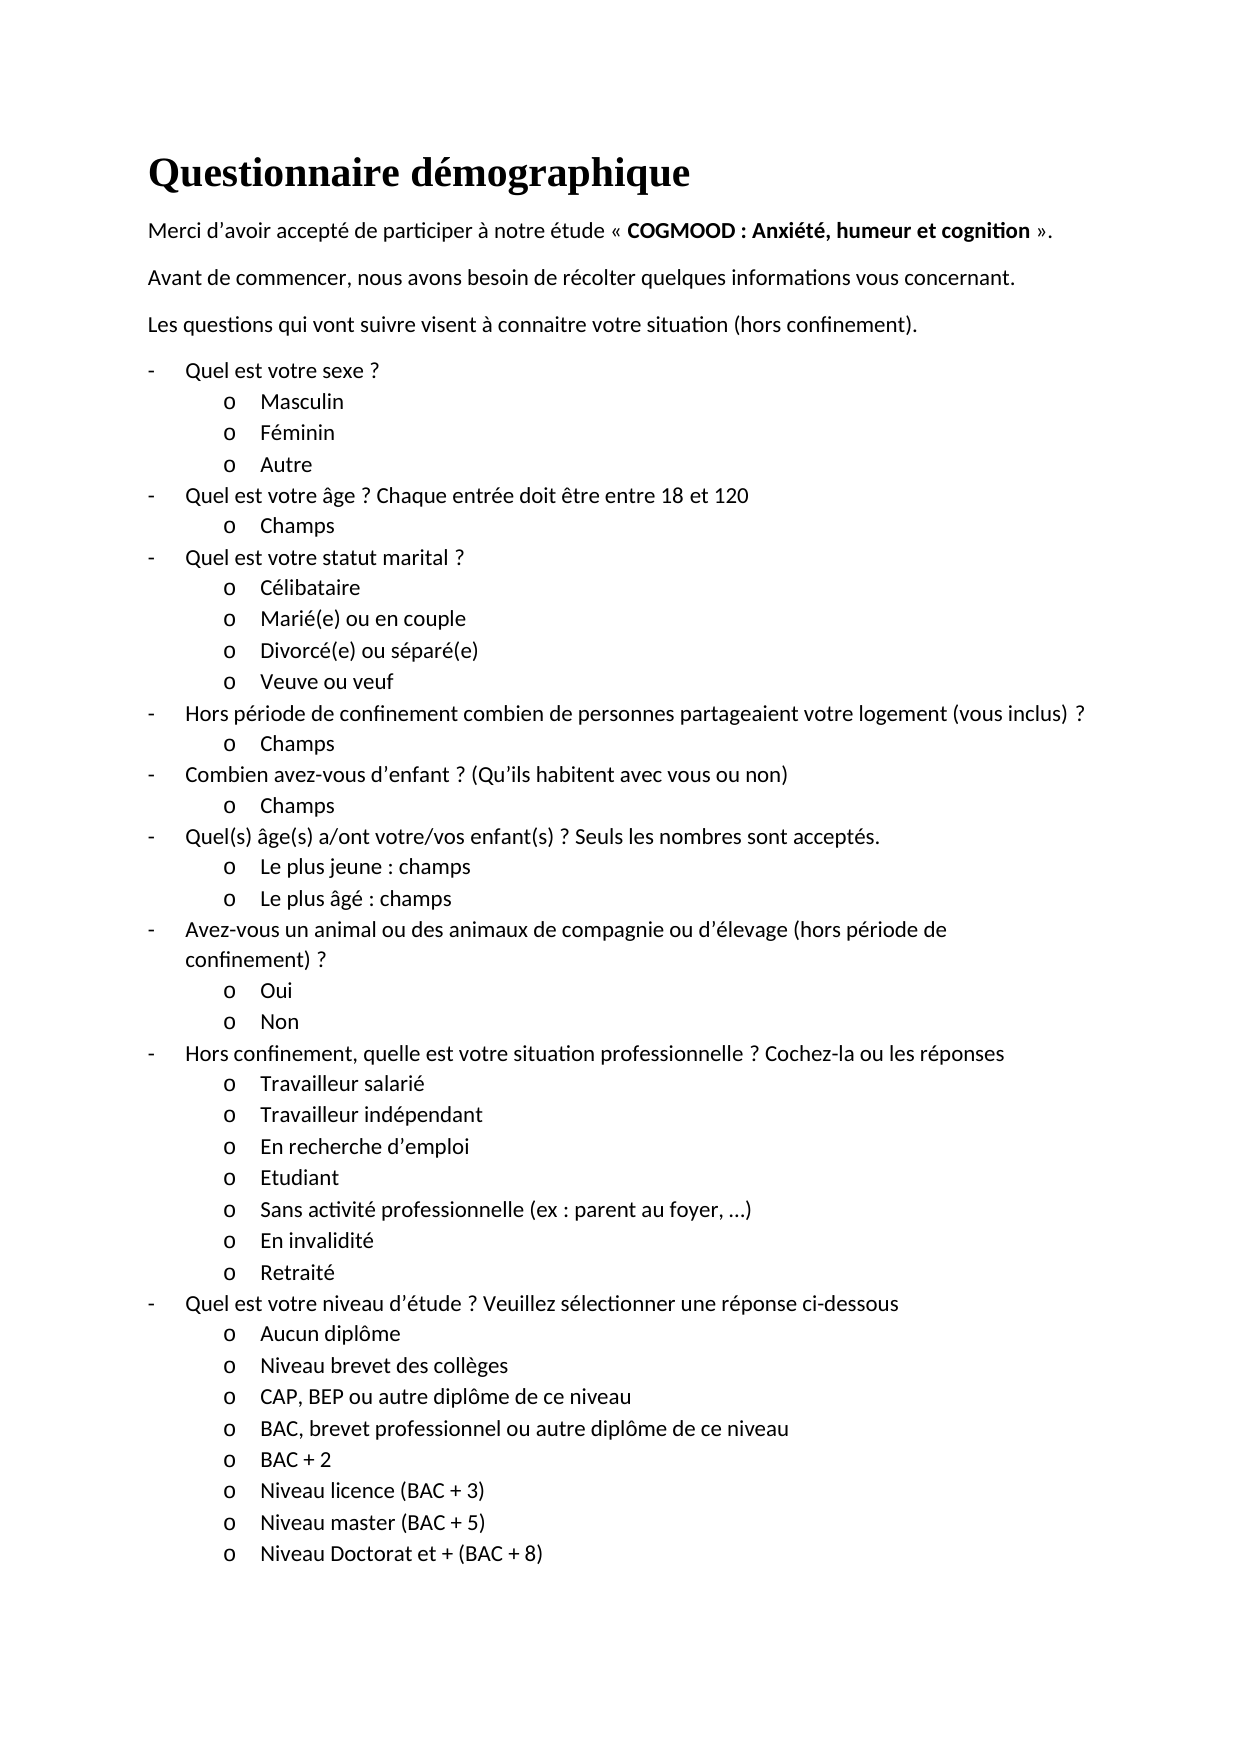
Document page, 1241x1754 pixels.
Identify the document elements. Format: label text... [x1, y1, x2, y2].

list Quel est votre sexe ? [148, 357, 1093, 384]
text Questionnaire démographique [148, 148, 1093, 196]
list CAP, BEP ou autre diplôme de ce niveau [223, 1382, 1093, 1411]
list Niveau licence (BAC + 3) [223, 1477, 1093, 1506]
list Quel(s) âge(s) a/ont votre/vos enfant(s) ? Seuls les nombres sont acceptés. [148, 822, 1093, 850]
list Niveau master (BAC + 5) [223, 1508, 1093, 1537]
list BAC + 2 [223, 1445, 1093, 1474]
list Travailleur salarié [223, 1069, 1093, 1098]
list Divorcé(e) ou séparé(e) [223, 636, 1093, 665]
list Oui [223, 976, 1093, 1005]
list Quel est votre âge ? Chaque entrée doit être entre 18 et 120 [148, 481, 1093, 509]
list Niveau Doctorat et + (BAC + 8) [223, 1539, 1093, 1569]
list Quel est votre niveau d’étude ? Veuillez sélectionner une réponse ci-dessous [148, 1289, 1093, 1317]
list Féminin [223, 418, 1093, 447]
list Quel est votre statut marital ? [148, 543, 1093, 571]
text Avant de commencer, nous avons besoin de récolter quelques informations vous concernant. [148, 263, 1093, 291]
list Retraité [223, 1258, 1093, 1287]
text Les questions qui vont suivre visent à connaitre votre situation (hors confinement). [148, 310, 1093, 338]
list Veuve ou veuf [223, 667, 1093, 697]
list Champs [223, 791, 1093, 820]
list BAC, brevet professionnel ou autre diplôme de ce niveau [223, 1414, 1093, 1443]
list Niveau brevet des collèges [223, 1351, 1093, 1380]
list Le plus âgé : champs [223, 884, 1093, 913]
list Sans activité professionnelle (ex : parent au foyer, …) [223, 1195, 1093, 1224]
list Champs [223, 511, 1093, 541]
list Avez-vous un animal ou des animaux de compagnie ou d’élevage (hors période de confinement) ? [148, 915, 1093, 973]
list Aucun diplôme [223, 1319, 1093, 1348]
list Le plus jeune : champs [223, 852, 1093, 882]
list Hors période de confinement combien de personnes partageaient votre logement (vous inclus) ? [148, 699, 1093, 727]
list Célibataire [223, 573, 1093, 602]
list Champs [223, 729, 1093, 758]
list Marié(e) ou en couple [223, 604, 1093, 634]
list Autre [223, 450, 1093, 479]
list En recherche d’emploi [223, 1132, 1093, 1161]
list Masculin [223, 387, 1093, 416]
list Hors confinement, quelle est votre situation professionnelle ? Cochez-la ou les réponses [148, 1039, 1093, 1067]
list Travailleur indépendant [223, 1100, 1093, 1129]
text Merci d’avoir accepté de participer à notre étude « COGMOOD : Anxiété, humeur et cognition ». [148, 216, 1093, 244]
list Combien avez-vous d’enfant ? (Qu’ils habitent avec vous ou non) [148, 761, 1093, 788]
list En invalidité [223, 1226, 1093, 1255]
list Non [223, 1007, 1093, 1036]
list Etudiant [223, 1163, 1093, 1192]
